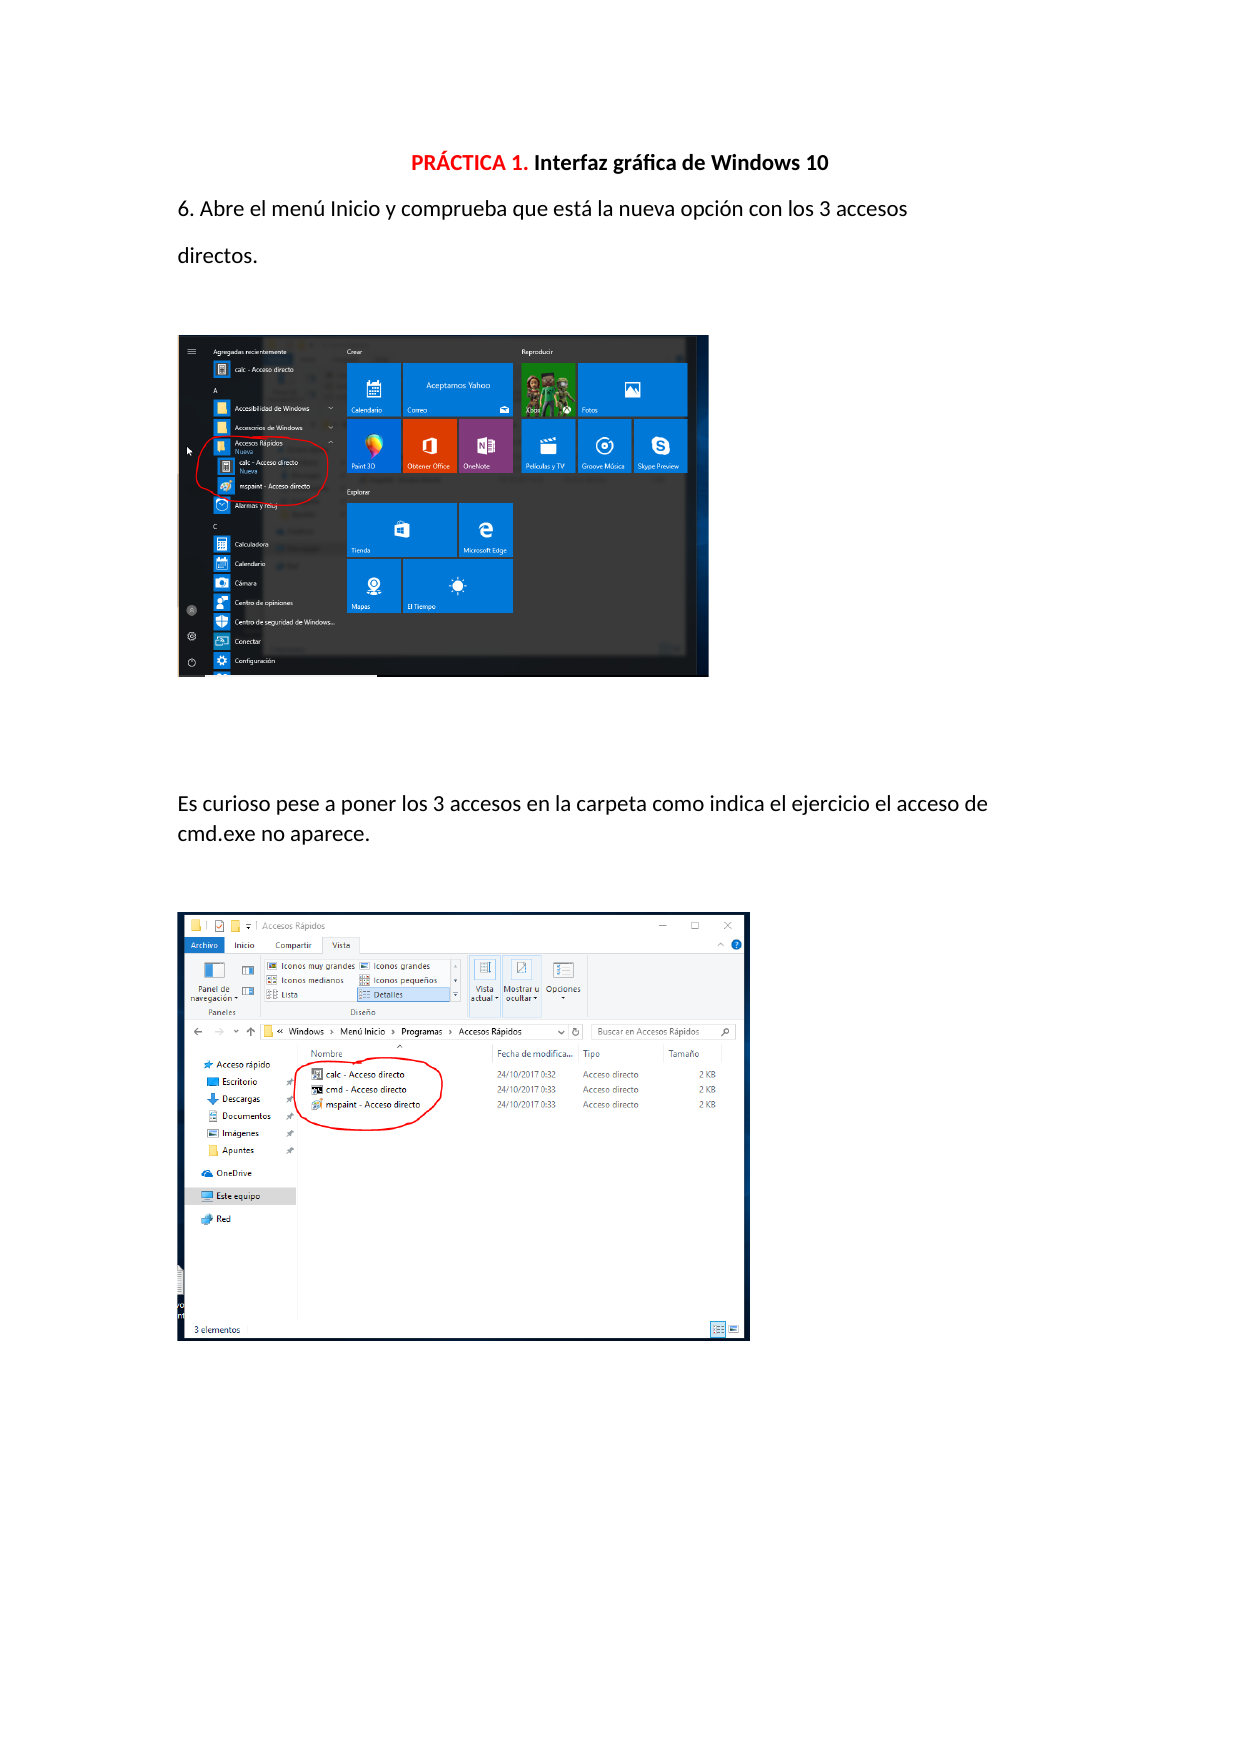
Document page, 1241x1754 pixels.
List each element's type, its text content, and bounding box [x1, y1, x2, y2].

picture [177, 912, 750, 1341]
text PRÁCTICA 1. Interfaz gráfica de Windows 10 [177, 148, 1063, 176]
text Es curioso pese a poner los 3 accesos en la carpeta como indica el ejercicio el acceso de cmd.exe no aparece. [177, 789, 1063, 847]
picture [177, 335, 709, 677]
text directos. [177, 241, 1063, 269]
text 6. Abre el menú Inicio y comprueba que está la nueva opción con los 3 accesos [177, 194, 1063, 222]
